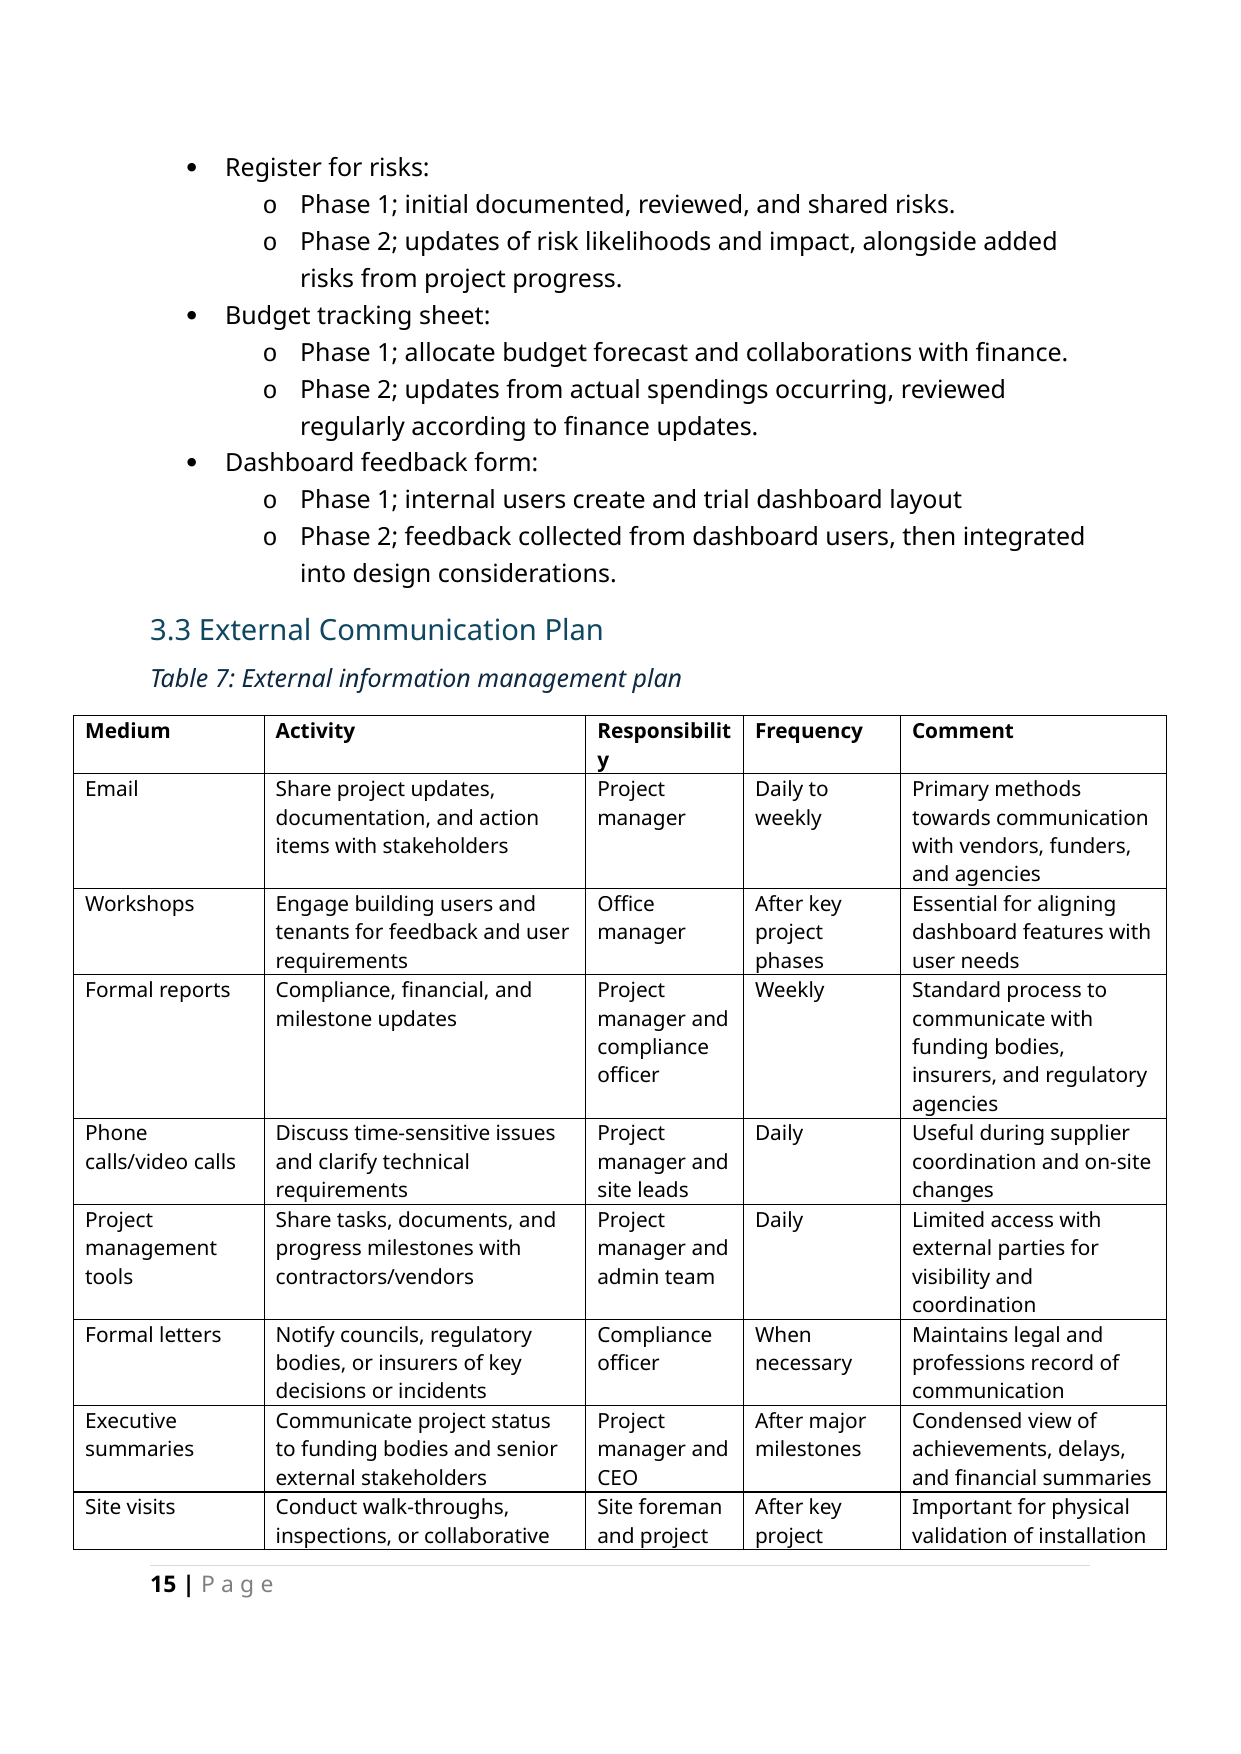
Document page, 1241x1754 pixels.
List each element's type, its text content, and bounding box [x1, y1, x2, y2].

table_cell Discuss time-sensitive issues and clarify technical requirements [265, 1119, 585, 1204]
table_cell Daily to weekly [744, 774, 900, 888]
table_header Comment [901, 716, 1166, 773]
table_cell Condensed view of achievements, delays, and financial summaries [901, 1406, 1166, 1491]
table_cell Site visits [74, 1493, 264, 1549]
table_cell Useful during supplier coordination and on-site changes [901, 1119, 1166, 1204]
table_cell Daily [744, 1119, 900, 1204]
table_cell Email [74, 774, 264, 888]
list Phase 1; allocate budget forecast and collaborations with finance. [262, 334, 1090, 368]
table_cell When necessary [744, 1320, 900, 1405]
subtitle 3.3 External Communication Plan [150, 609, 1090, 649]
table_cell Project management tools [74, 1205, 264, 1319]
table_cell Share project updates, documentation, and action items with stakeholders [265, 774, 585, 888]
table_cell Project manager and CEO [586, 1406, 743, 1491]
table_cell Formal letters [74, 1320, 264, 1405]
list Phase 1; internal users create and trial dashboard layout [262, 482, 1090, 516]
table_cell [901, 1493, 1166, 1549]
table_cell After major milestones [744, 1406, 900, 1491]
table_cell Project manager [586, 774, 743, 888]
table_cell Executive summaries [74, 1406, 264, 1491]
table_cell Essential for aligning dashboard features with user needs [901, 889, 1166, 974]
table_cell Phone calls/video calls [74, 1119, 264, 1204]
text Table 7: External information management plan [150, 660, 1090, 694]
list Phase 2; updates of risk likelihoods and impact, alongside added risks from project progress. [262, 224, 1090, 295]
table_cell Primary methods towards communication with vendors, funders, and agencies [901, 774, 1166, 888]
table_header Responsibility [586, 716, 743, 773]
table_cell Workshops [74, 889, 264, 974]
table_cell Share tasks, documents, and progress milestones with contractors/vendors [265, 1205, 585, 1319]
table_cell Limited access with external parties for visibility and coordination [901, 1205, 1166, 1319]
table_cell Compliance officer [586, 1320, 743, 1405]
list Phase 2; feedback collected from dashboard users, then integrated into design considerations. [262, 519, 1090, 590]
table_header Medium [74, 716, 264, 773]
table_cell Notify councils, regulatory bodies, or insurers of key decisions or incidents [265, 1320, 585, 1405]
table_header Frequency [744, 716, 900, 773]
table_cell Maintains legal and professions record of communication [901, 1320, 1166, 1405]
table_cell Daily [744, 1205, 900, 1319]
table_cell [586, 1493, 743, 1549]
table_cell Weekly [744, 975, 900, 1117]
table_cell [744, 1493, 900, 1549]
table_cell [265, 1493, 585, 1549]
table_cell Formal reports [74, 975, 264, 1117]
table_cell After key project phases [744, 889, 900, 974]
list Register for risks: [187, 150, 1090, 184]
list Budget tracking sheet: [187, 297, 1090, 332]
table_cell Standard process to communicate with funding bodies, insurers, and regulatory agencies [901, 975, 1166, 1117]
table_cell Project manager and compliance officer [586, 975, 743, 1117]
table_cell Communicate project status to funding bodies and senior external stakeholders [265, 1406, 585, 1491]
table_cell Project manager and site leads [586, 1119, 743, 1204]
table_cell Office manager [586, 889, 743, 974]
list Phase 1; initial documented, reviewed, and shared risks. [262, 187, 1090, 221]
table_cell Project manager and admin team [586, 1205, 743, 1319]
table_cell Compliance, financial, and milestone updates [265, 975, 585, 1117]
table_cell Engage building users and tenants for feedback and user requirements [265, 889, 585, 974]
list Dashboard feedback form: [187, 445, 1090, 479]
table_header Activity [265, 716, 585, 773]
list Phase 2; updates from actual spendings occurring, reviewed regularly according to finance updates. [262, 371, 1090, 442]
